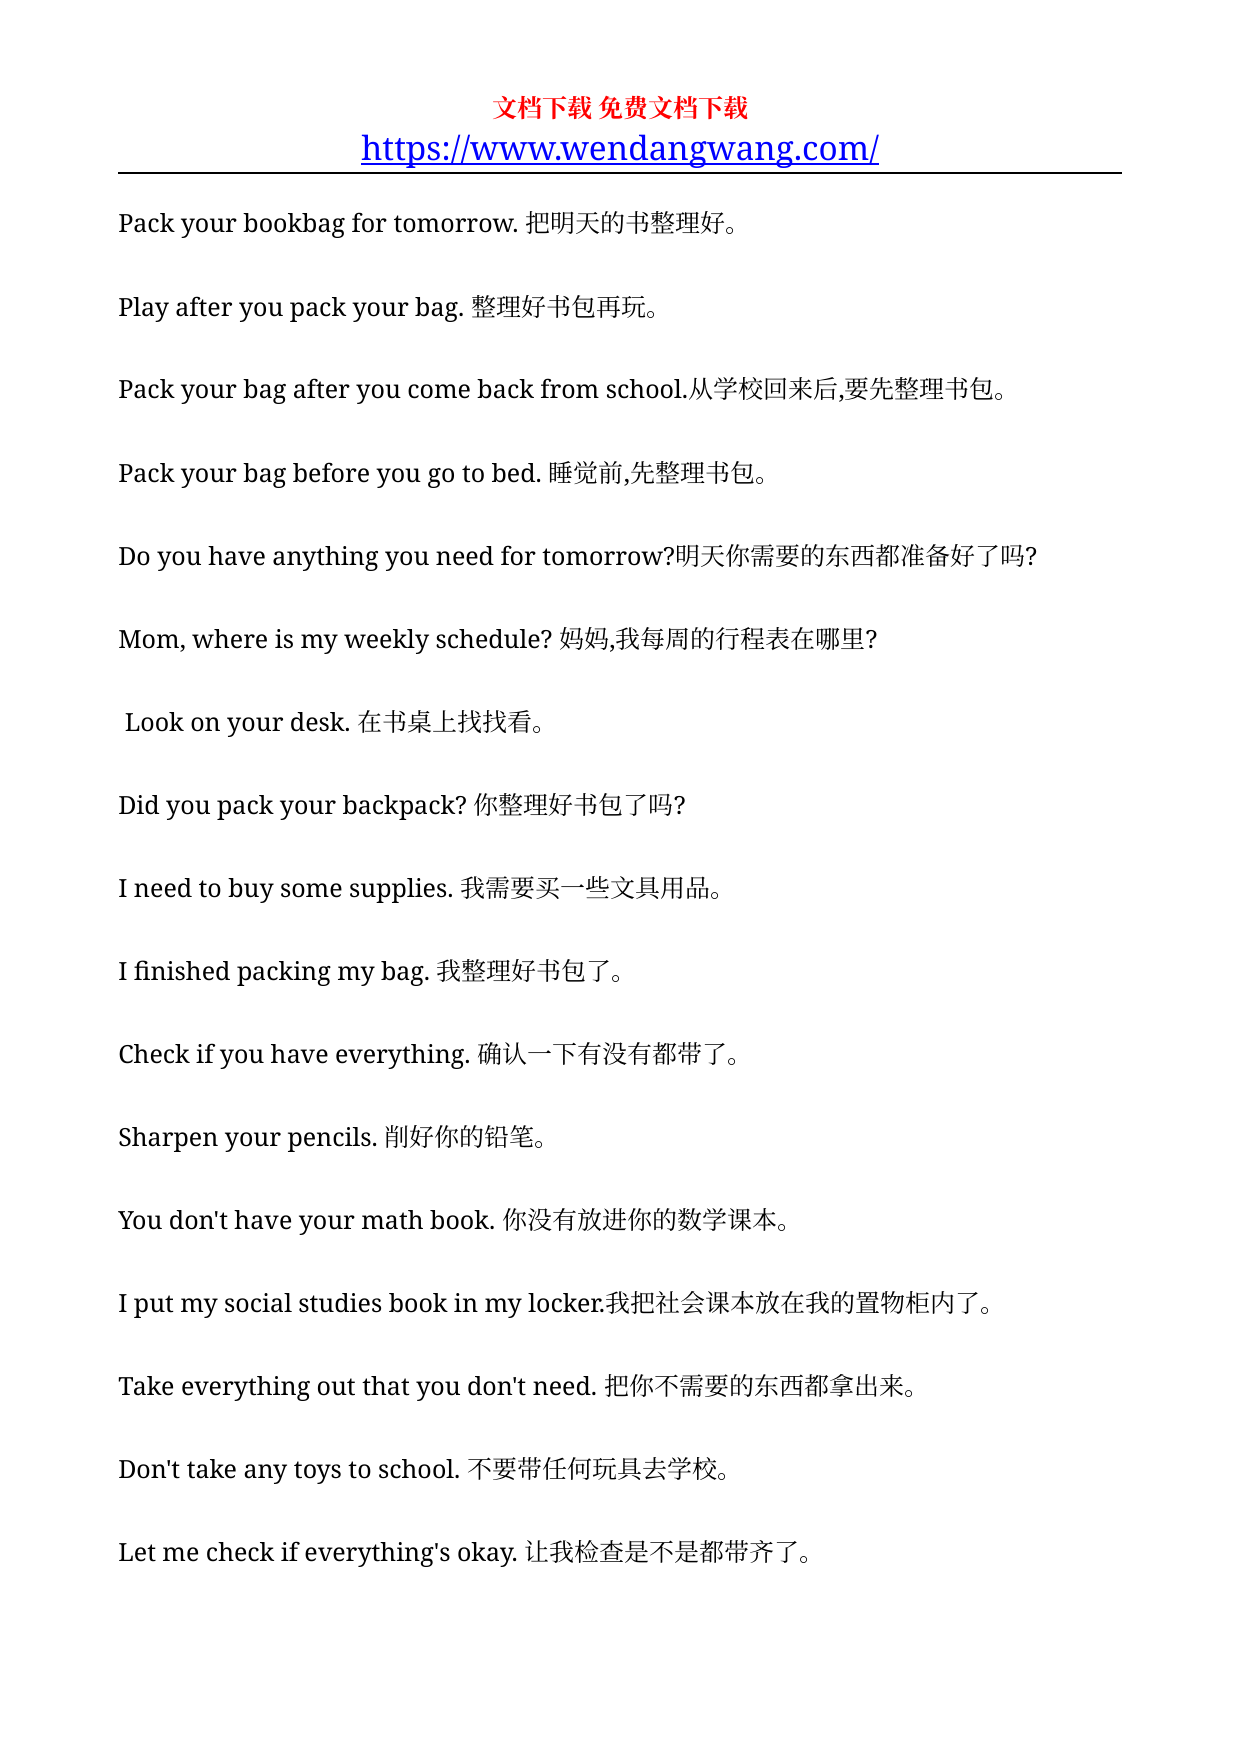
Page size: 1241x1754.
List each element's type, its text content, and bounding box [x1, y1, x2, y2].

text Mom, where is my weekly schedule? 妈妈,我每周的行程表在哪里? [118, 605, 1122, 670]
text I finished packing my bag. 我整理好书包了。 [118, 937, 1122, 1002]
text Pack your bag before you go to bed. 睡觉前,先整理书包。 [118, 439, 1122, 504]
text Play after you pack your bag. 整理好书包再玩。 [118, 273, 1122, 338]
text Check if you have everything. 确认一下有没有都带了。 [118, 1020, 1122, 1085]
text Take everything out that you don't need. 把你不需要的东西都拿出来。 [118, 1352, 1122, 1417]
text Let me check if everything's okay. 让我检查是不是都带齐了。 [118, 1518, 1122, 1583]
text Don't take any toys to school. 不要带任何玩具去学校。 [118, 1435, 1122, 1500]
text I put my social studies book in my locker.我把社会课本放在我的置物柜内了。 [118, 1269, 1122, 1334]
text Pack your bookbag for tomorrow. 把明天的书整理好。 [118, 190, 1122, 255]
text I need to buy some supplies. 我需要买一些文具用品。 [118, 854, 1122, 919]
text Sharpen your pencils. 削好你的铅笔。 [118, 1103, 1122, 1168]
text Did you pack your backpack? 你整理好书包了吗? [118, 771, 1122, 836]
text Do you have anything you need for tomorrow?明天你需要的东西都准备好了吗? [118, 522, 1122, 587]
text You don't have your math book. 你没有放进你的数学课本。 [118, 1186, 1122, 1251]
text Look on your desk. 在书桌上找找看。 [118, 688, 1122, 753]
text Pack your bag after you come back from school.从学校回来后,要先整理书包。 [118, 356, 1122, 421]
